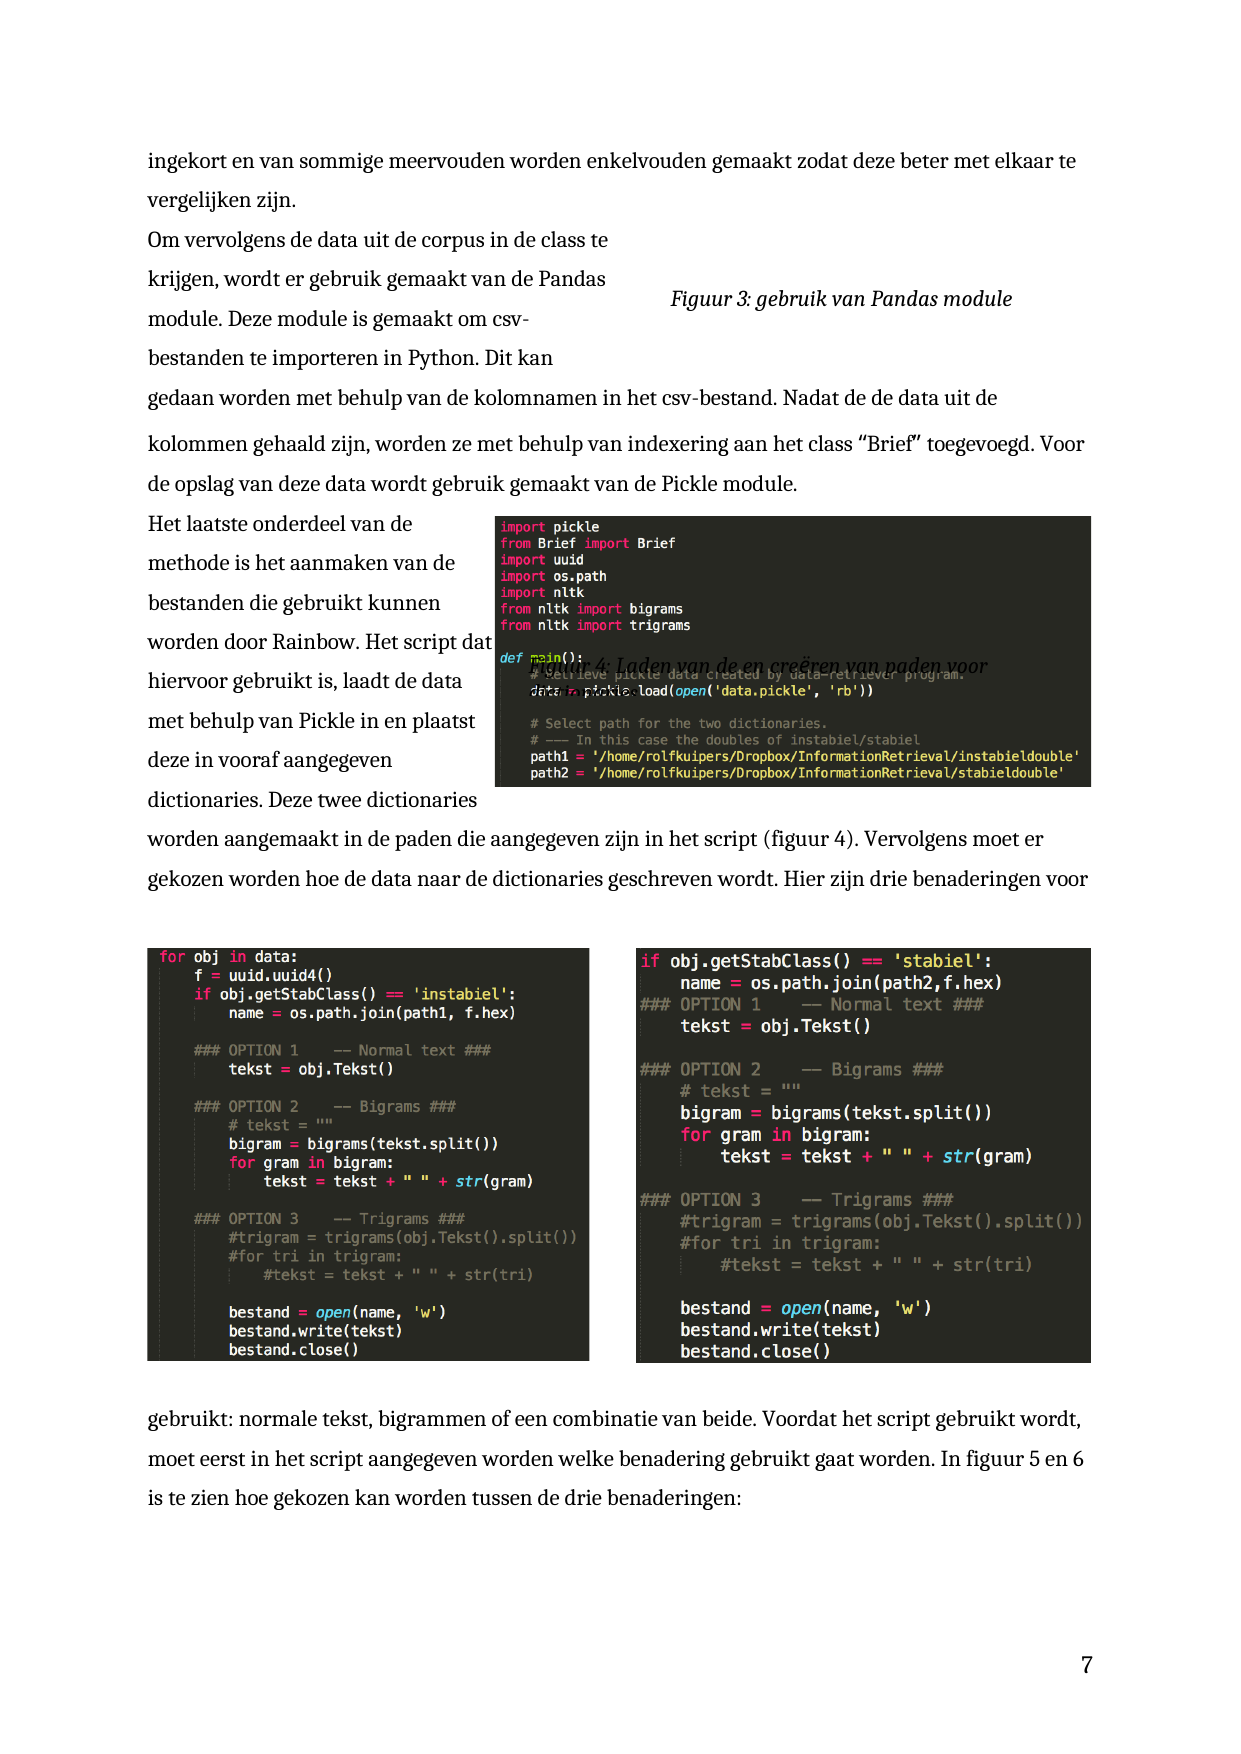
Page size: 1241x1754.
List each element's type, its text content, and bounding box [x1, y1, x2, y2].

text Om vervolgens de data uit de corpus in de class te krijgen, wordt er gebruik gemaakt van de Pandas module. Deze module is gemaakt om csv-bestanden te importeren in Python. Dit kan gedaan worden met behulp van de kolomnamen in het csv-bestand. Nadat de de data uit de kolommen gehaald zijn, worden ze met behulp van indexering aan het class “Brief” toegevoegd. Voor de opslag van deze data wordt gebruik gemaakt van de Pickle module. [148, 227, 1093, 497]
picture [146, 948, 590, 1361]
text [148, 148, 1093, 213]
picture [635, 948, 1091, 1363]
picture [494, 516, 1092, 787]
